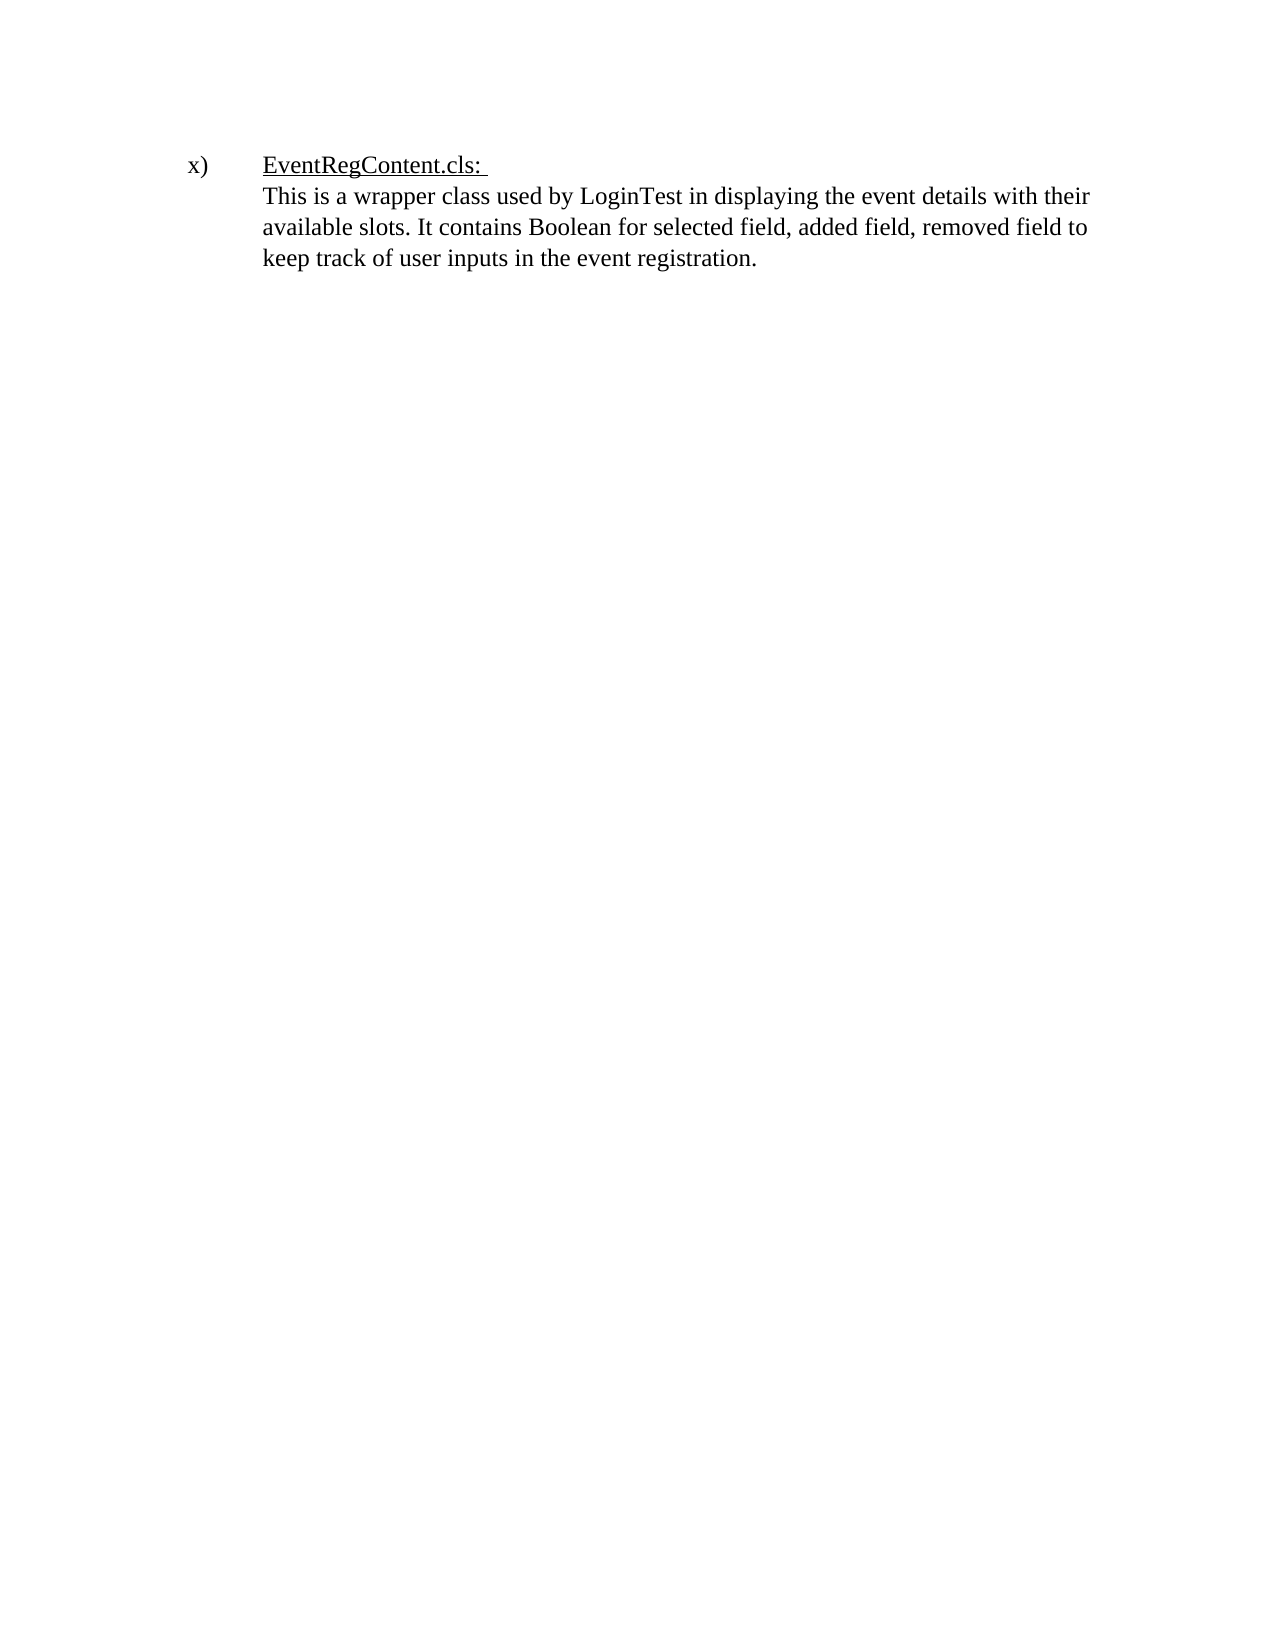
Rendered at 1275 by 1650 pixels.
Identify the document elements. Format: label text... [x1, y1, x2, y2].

list This is a wrapper class used by LoginTest in displaying the event details with their available slots. It contains Boolean for selected field, added field, removed field to keep track of user inputs in the event registration. [262, 181, 1125, 272]
list EventRegContent.cls: [187, 150, 1125, 179]
